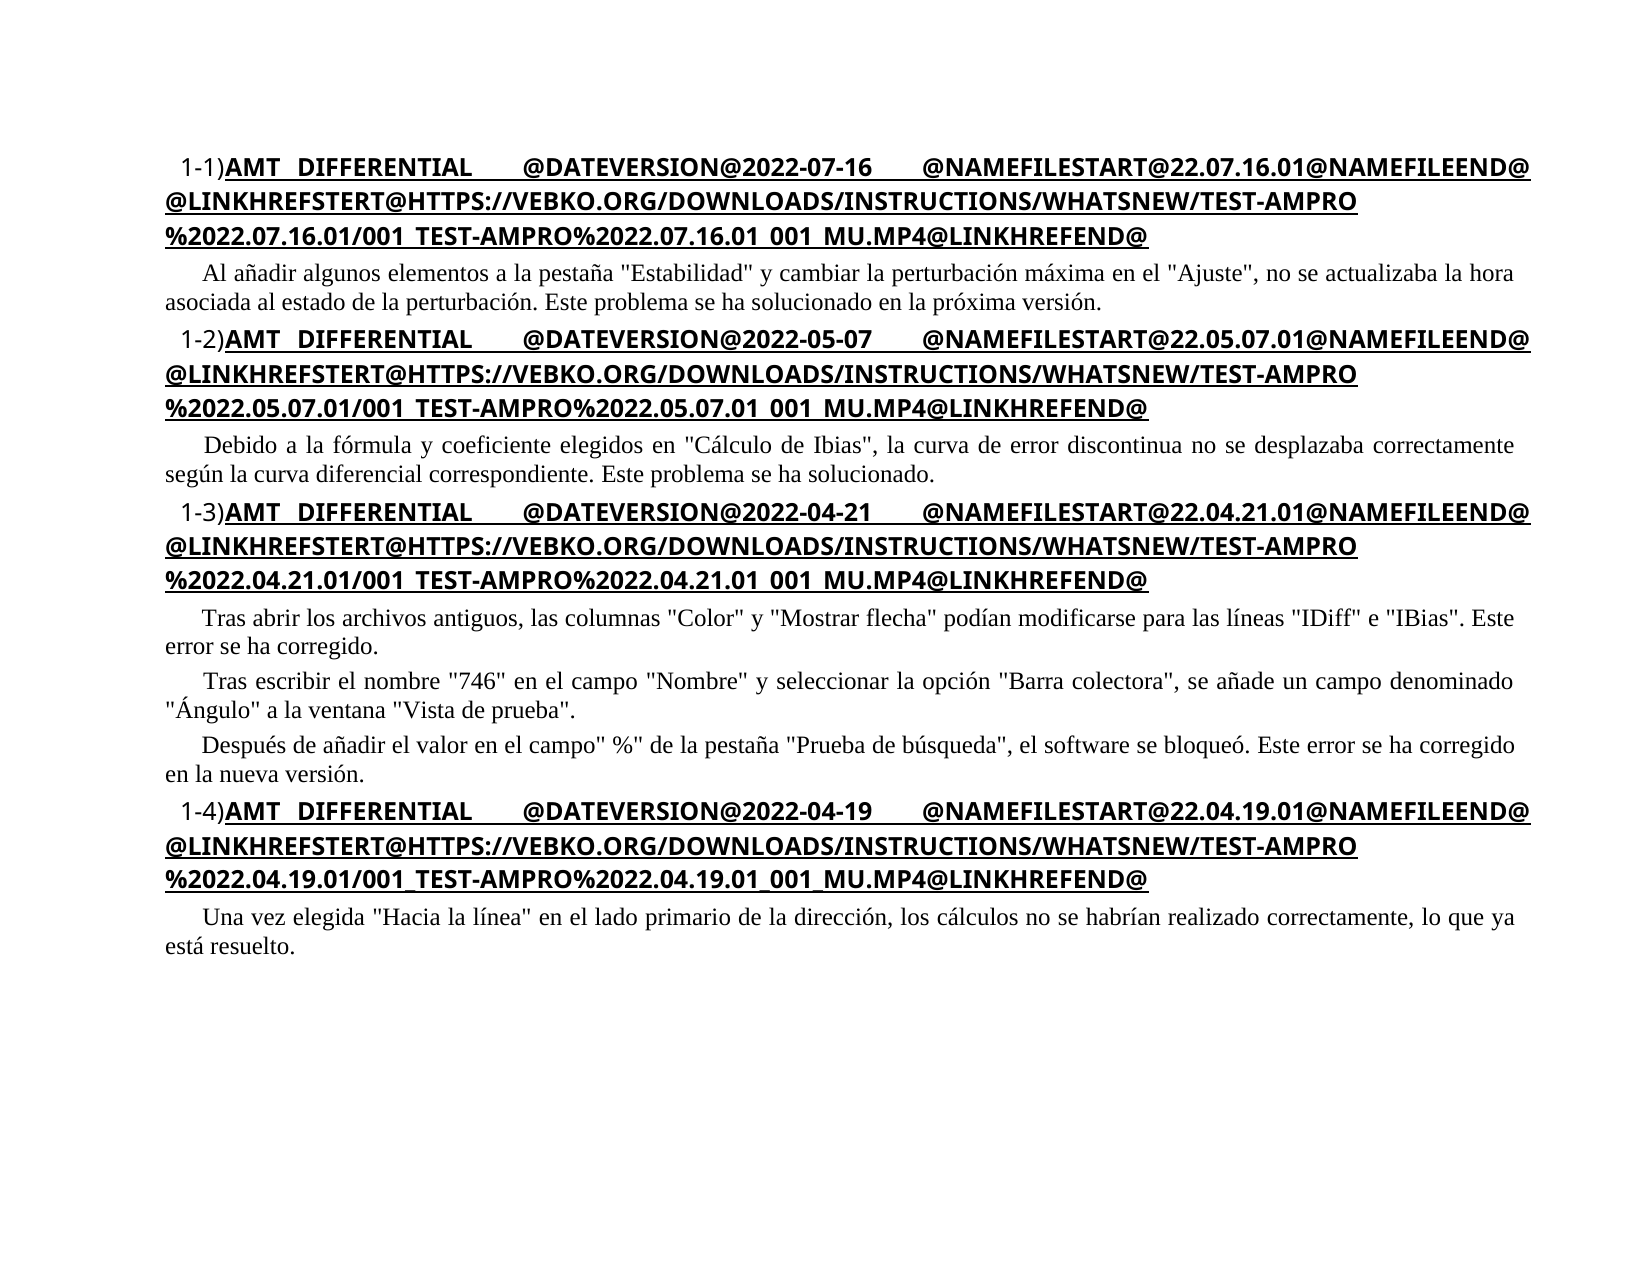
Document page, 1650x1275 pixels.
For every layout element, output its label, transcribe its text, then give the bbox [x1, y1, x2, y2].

text Tras escribir el nombre "746" en el campo "Nombre" y seleccionar la opción "Barra colectora", se añade un campo denominado "Ángulo" a la ventana "Vista de prueba". [165, 667, 1516, 724]
text Debido a la fórmula y coeficiente elegidos en "Cálculo de Ibias", la curva de error discontinua no se desplazaba correctamente según la curva diferencial correspondiente. Este problema se ha solucionado. [165, 431, 1516, 488]
text Una vez elegida "Hacia la línea" en el lado primario de la dirección, los cálculos no se habrían realizado correctamente, lo que ya está resuelto. [165, 902, 1516, 960]
subtitle AMT Differential @DateVersion@2022-04-21 @Namefilestart@22.04.21.01@NamefileEnd@ @linkHrefStert@https://vebko.org/Downloads/Instructions/WhatsNew/Test-AMPro%2022.04.21.01/001_Test-AMPro%2022.04.21.01_001_mu.mp4@linkHrefEnd@ [165, 494, 1531, 597]
subtitle AMT Differential @DateVersion@2022-07-16 @Namefilestart@22.07.16.01@NamefileEnd@ @linkHrefStert@https://vebko.org/Downloads/Instructions/WhatsNew/Test-AMPro%2022.07.16.01/001_Test-AMPro%2022.07.16.01_001_mu.mp4@linkHrefEnd@ [165, 150, 1531, 252]
text Tras abrir los archivos antiguos, las columnas "Color" y "Mostrar flecha" podían modificarse para las líneas "IDiff" e "IBias". Este error se ha corregido. [165, 603, 1516, 660]
subtitle AMT Differential @DateVersion@2022-04-19 @Namefilestart@22.04.19.01@NamefileEnd@ @linkHrefStert@https://vebko.org/Downloads/Instructions/WhatsNew/Test-AMPro%2022.04.19.01/001_Test-AMPro%2022.04.19.01_001_mu.mp4@linkHrefEnd@ [165, 794, 1531, 896]
subtitle AMT Differential @DateVersion@2022-05-07 @Namefilestart@22.05.07.01@NamefileEnd@ @linkHrefStert@https://vebko.org/Downloads/Instructions/WhatsNew/Test-AMPro%2022.05.07.01/001_Test-AMPro%2022.05.07.01_001_mu.mp4@linkHrefEnd@ [165, 322, 1531, 424]
text Al añadir algunos elementos a la pestaña "Estabilidad" y cambiar la perturbación máxima en el "Ajuste", no se actualizaba la hora asociada al estado de la perturbación. Este problema se ha solucionado en la próxima versión. [165, 258, 1516, 316]
text Después de añadir el valor en el campo" %" de la pestaña "Prueba de búsqueda", el software se bloqueó. Este error se ha corregido en la nueva versión. [165, 730, 1516, 788]
